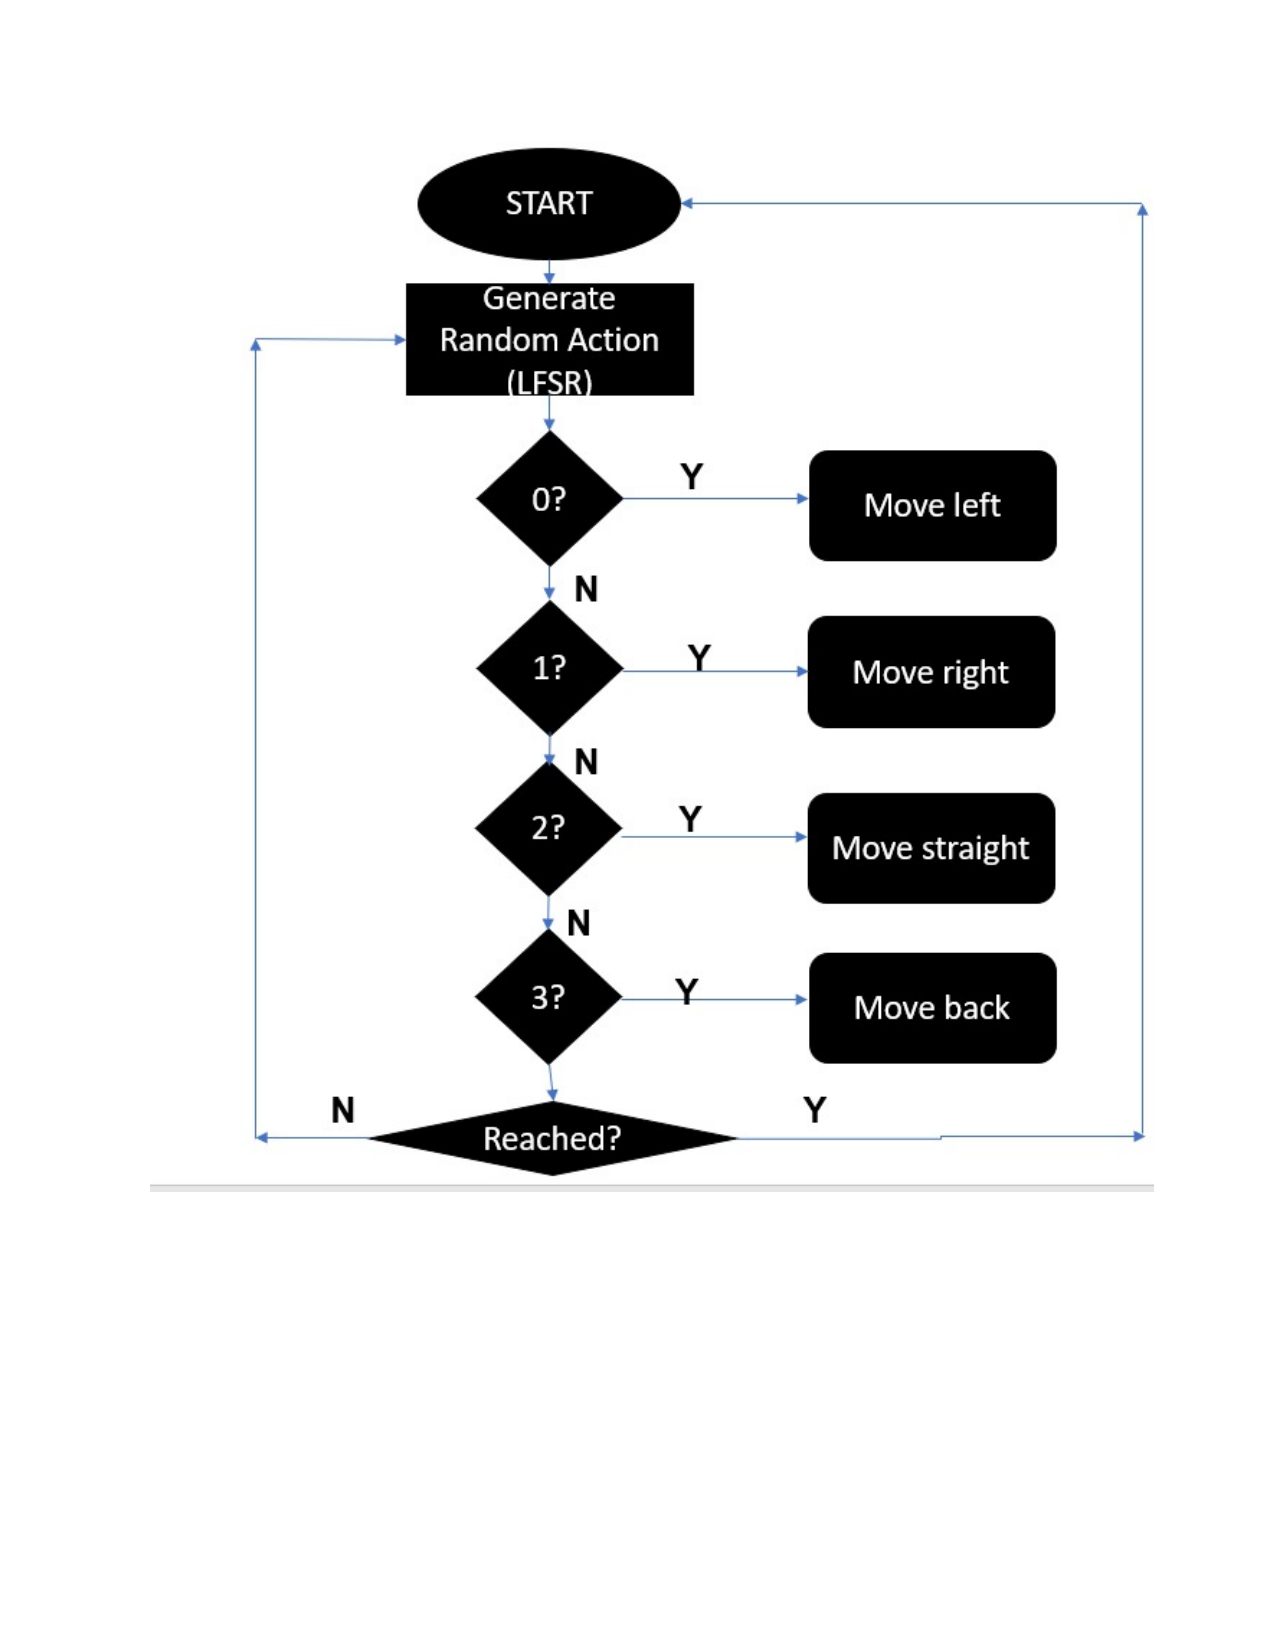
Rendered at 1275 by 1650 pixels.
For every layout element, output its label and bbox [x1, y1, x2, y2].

picture [150, 141, 1155, 1192]
